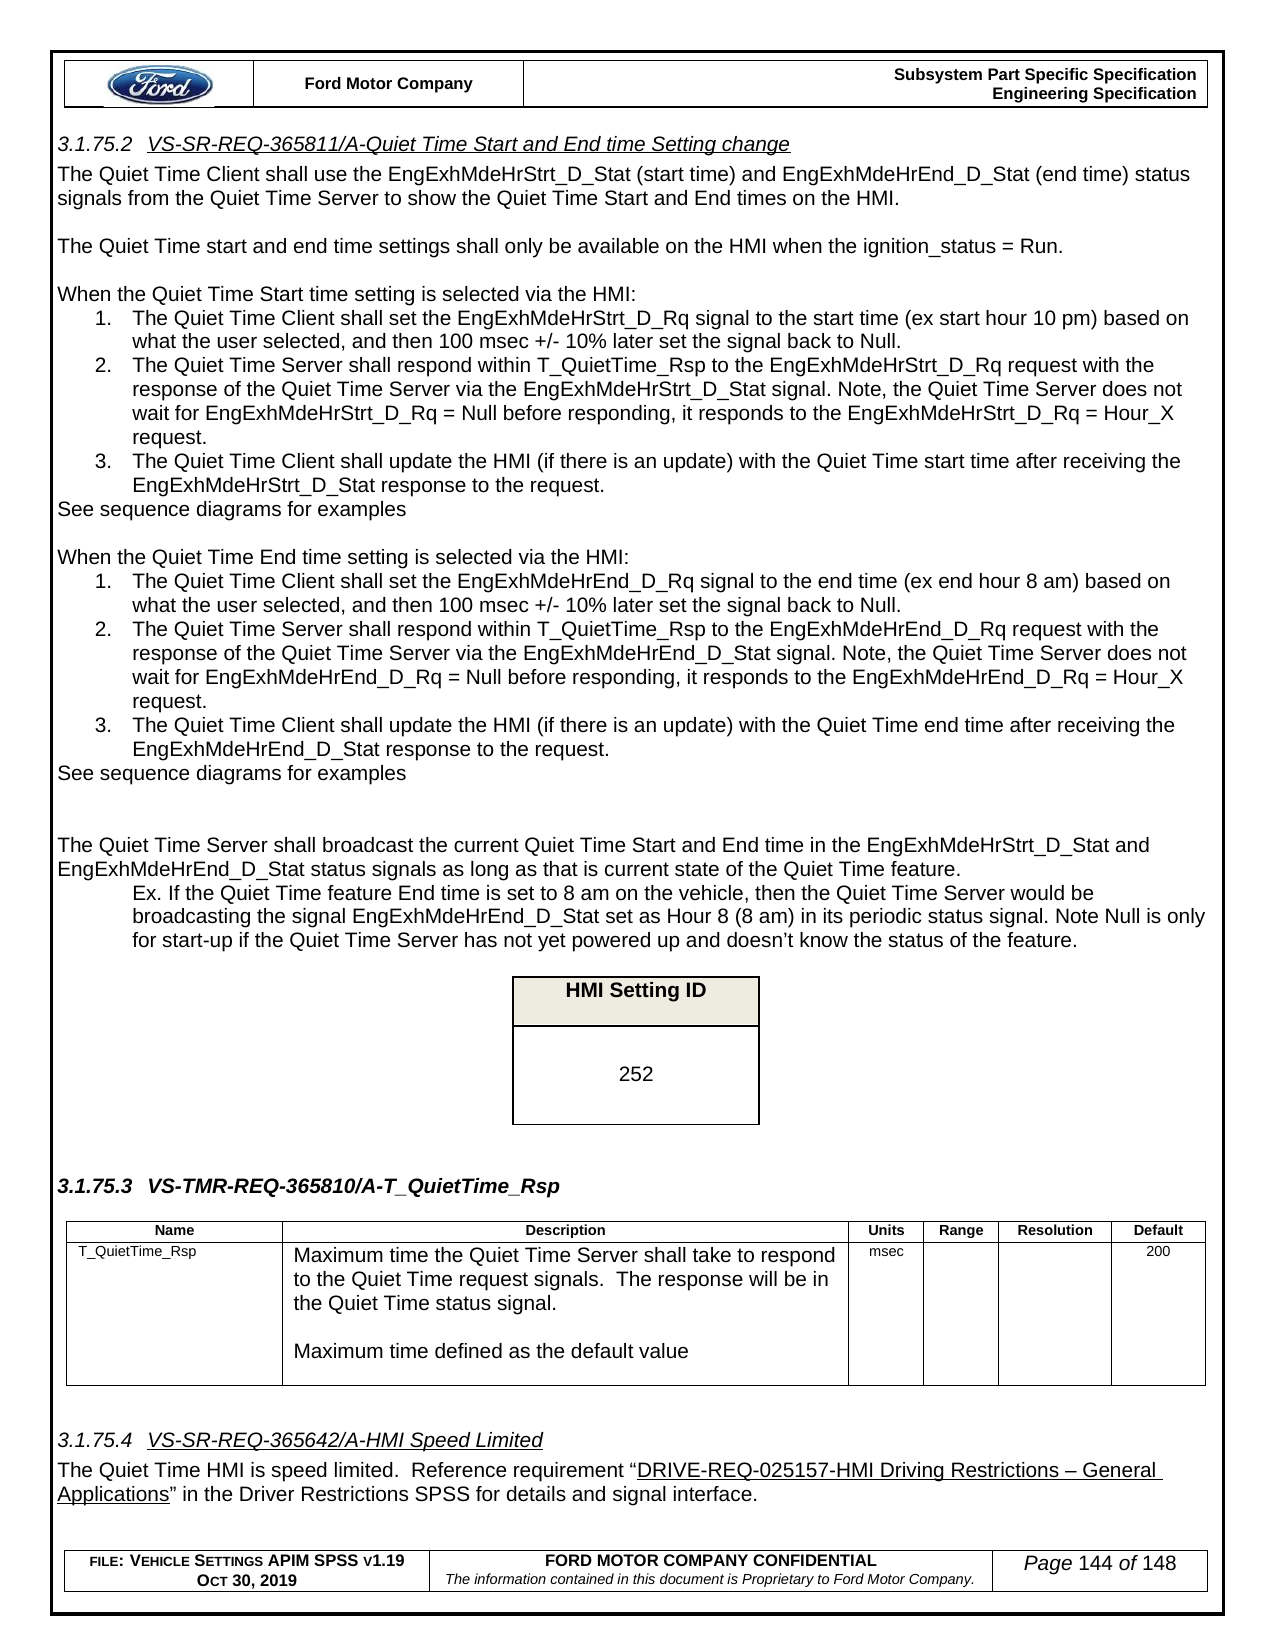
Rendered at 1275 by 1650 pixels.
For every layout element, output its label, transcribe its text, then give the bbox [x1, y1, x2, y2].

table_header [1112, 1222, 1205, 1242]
list The Quiet Time Client shall set the EngExhMdeHrStrt_D_Rq signal to the start time (ex start hour 10 pm) based on what the user selected, and then 100 msec +/- 10% later set the signal back to Null. [94, 305, 1215, 353]
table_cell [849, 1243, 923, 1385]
text The Quiet Time Client shall use the EngExhMdeHrStrt_D_Stat (start time) and EngExhMdeHrEnd_D_Stat (end time) status signals from the Quiet Time Server to show the Quiet Time Start and End times on the HMI. [57, 162, 1215, 209]
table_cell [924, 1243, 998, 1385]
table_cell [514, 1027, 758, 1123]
list The Quiet Time Client shall update the HMI (if there is an update) with the Quiet Time start time after receiving the EngExhMdeHrStrt_D_Stat response to the request. [94, 449, 1215, 497]
text The Quiet Time start and end time settings shall only be available on the HMI when the ignition_status = Run. [57, 233, 1215, 257]
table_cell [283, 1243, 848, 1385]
text The Quiet Time Server shall broadcast the current Quiet Time Start and End time in the EngExhMdeHrStrt_D_Stat and EngExhMdeHrEnd_D_Stat status signals as long as that is current state of the Quiet Time feature. [57, 832, 1215, 880]
picture [103, 61, 215, 107]
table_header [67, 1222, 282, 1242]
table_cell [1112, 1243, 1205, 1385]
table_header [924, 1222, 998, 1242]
text Ex. If the Quiet Time feature End time is set to 8 am on the vehicle, then the Quiet Time Server would be broadcasting the signal EngExhMdeHrEnd_D_Stat set as Hour 8 (8 am) in its periodic status signal. Note Null is only for start-up if the Quiet Time Server has not yet powered up and doesn’t know the status of the feature. [132, 880, 1215, 952]
text See sequence diagrams for examples [57, 761, 1215, 784]
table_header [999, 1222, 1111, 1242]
text When the Quiet Time End time setting is selected via the HMI: [57, 545, 1215, 569]
list The Quiet Time Server shall respond within T_QuietTime_Rsp to the EngExhMdeHrEnd_D_Rq request with the response of the Quiet Time Server via the EngExhMdeHrEnd_D_Stat signal. Note, the Quiet Time Server does not wait for EngExhMdeHrEnd_D_Rq = Null before responding, it responds to the EngExhMdeHrEnd_D_Rq = Hour_X request. [94, 617, 1215, 713]
list The Quiet Time Client shall update the HMI (if there is an update) with the Quiet Time end time after receiving the EngExhMdeHrEnd_D_Stat response to the request. [94, 713, 1215, 761]
subtitle VS-TMR-REQ-365810/A-T_QuietTime_Rsp [57, 1173, 1215, 1197]
subtitle VS-SR-REQ-365642/A-HMI Speed Limited [57, 1428, 1215, 1452]
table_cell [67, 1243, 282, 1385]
list The Quiet Time Client shall set the EngExhMdeHrEnd_D_Rq signal to the end time (ex end hour 8 am) based on what the user selected, and then 100 msec +/- 10% later set the signal back to Null. [94, 569, 1215, 617]
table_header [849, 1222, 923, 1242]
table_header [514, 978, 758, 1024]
text See sequence diagrams for examples [57, 497, 1215, 521]
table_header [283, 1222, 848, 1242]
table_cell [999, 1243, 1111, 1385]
subtitle VS-SR-REQ-365811/A-Quiet Time Start and End time Setting change [57, 131, 1215, 155]
text When the Quiet Time Start time setting is selected via the HMI: [57, 281, 1215, 305]
list The Quiet Time Server shall respond within T_QuietTime_Rsp to the EngExhMdeHrStrt_D_Rq request with the response of the Quiet Time Server via the EngExhMdeHrStrt_D_Stat signal. Note, the Quiet Time Server does not wait for EngExhMdeHrStrt_D_Rq = Null before responding, it responds to the EngExhMdeHrStrt_D_Rq = Hour_X request. [94, 353, 1215, 449]
text The Quiet Time HMI is speed limited. Reference requirement “DRIVE-REQ-025157-HMI Driving Restrictions – General Applications” in the Driver Restrictions SPSS for details and signal interface. [57, 1458, 1215, 1506]
